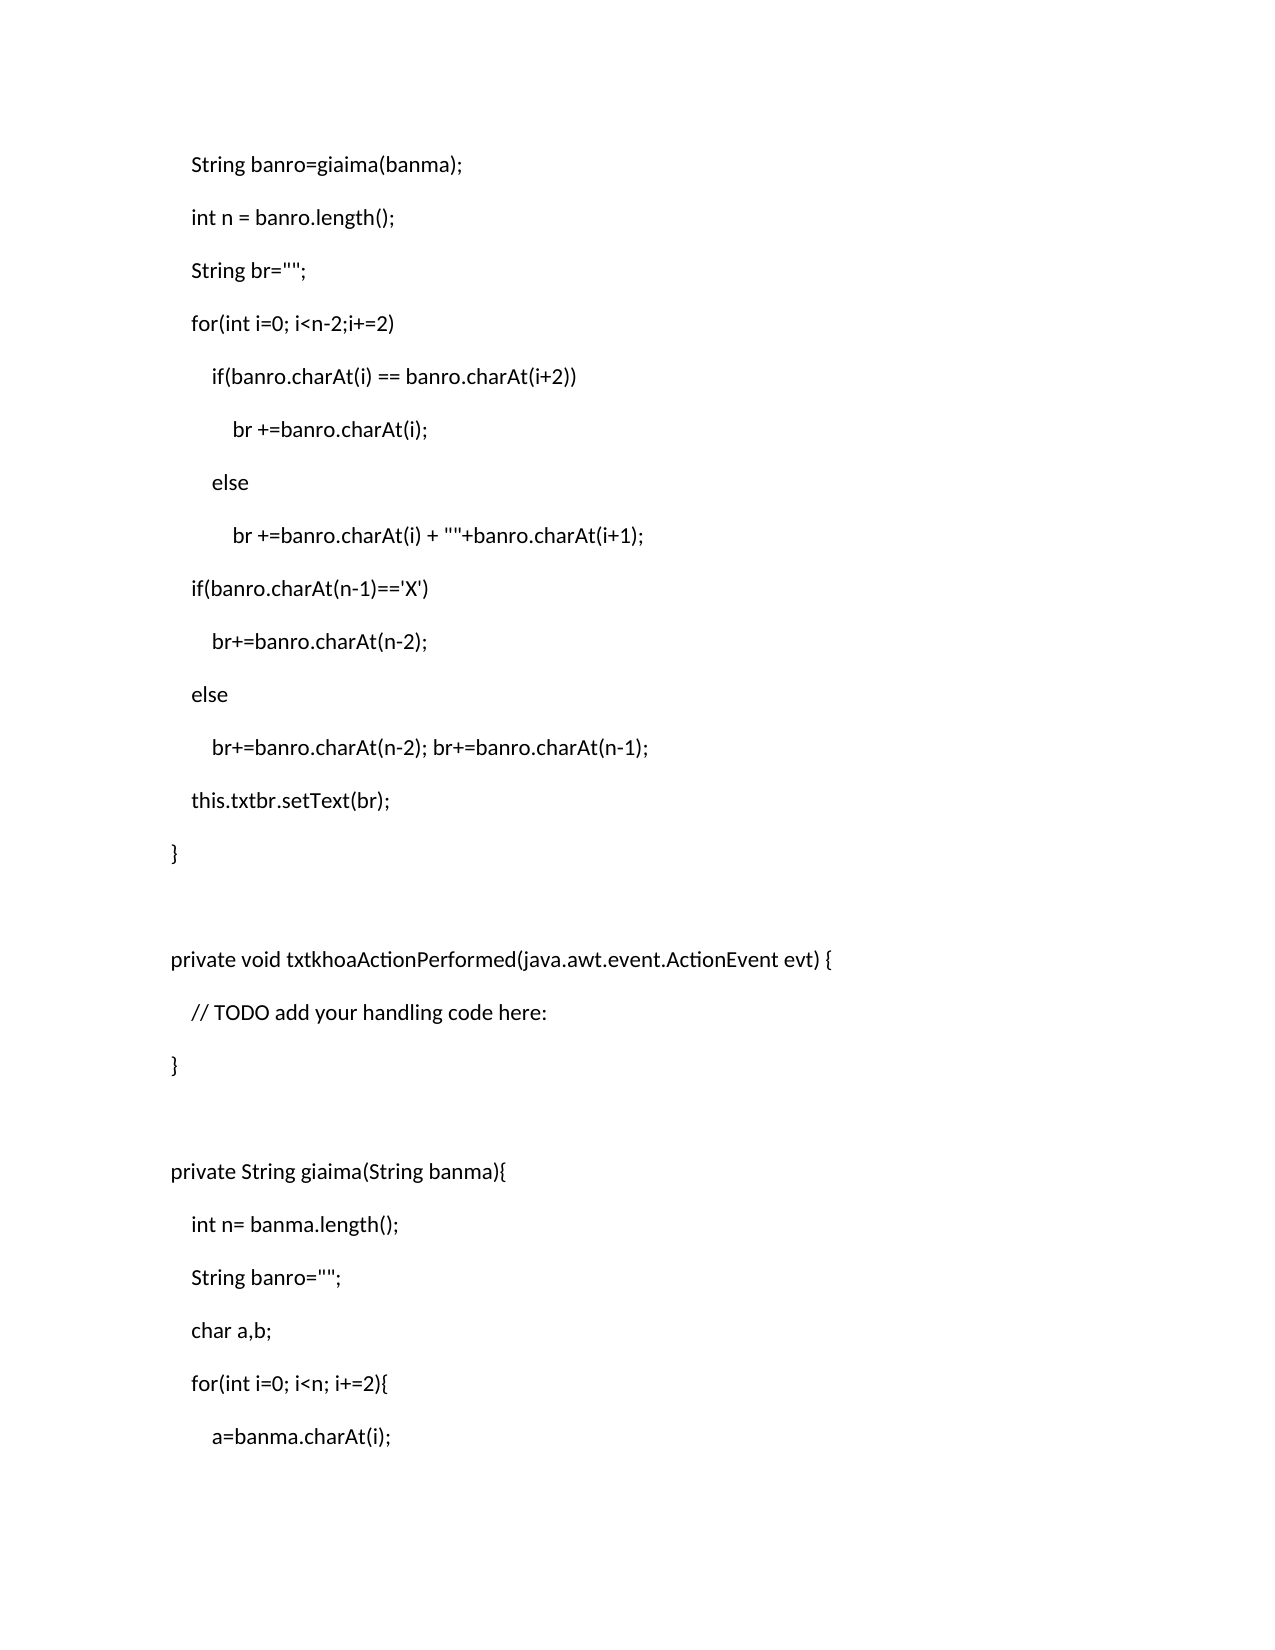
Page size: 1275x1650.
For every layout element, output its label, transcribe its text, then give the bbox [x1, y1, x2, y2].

text else [150, 468, 1125, 496]
text a=banma.charAt(i); [150, 1422, 1125, 1451]
text String banro=giaima(banma); [150, 150, 1125, 178]
text br+=banro.charAt(n-2); br+=banro.charAt(n-1); [150, 733, 1125, 761]
text if(banro.charAt(n-1)=='X') [150, 574, 1125, 602]
text br +=banro.charAt(i); [150, 415, 1125, 443]
text // TODO add your handling code here: [150, 998, 1125, 1026]
text this.txtbr.setText(br); [150, 786, 1125, 814]
text br +=banro.charAt(i) + ""+banro.charAt(i+1); [150, 521, 1125, 549]
text } [150, 839, 1125, 867]
text private String giaima(String banma){ [150, 1157, 1125, 1185]
text char a,b; [150, 1316, 1125, 1344]
text String br=""; [150, 256, 1125, 284]
text int n= banma.length(); [150, 1210, 1125, 1238]
text String banro=""; [150, 1263, 1125, 1291]
text for(int i=0; i<n; i+=2){ [150, 1369, 1125, 1397]
text if(banro.charAt(i) == banro.charAt(i+2)) [150, 362, 1125, 390]
text for(int i=0; i<n-2;i+=2) [150, 309, 1125, 337]
text int n = banro.length(); [150, 203, 1125, 231]
text br+=banro.charAt(n-2); [150, 627, 1125, 655]
text } [150, 1051, 1125, 1079]
text else [150, 680, 1125, 708]
text private void txtkhoaActionPerformed(java.awt.event.ActionEvent evt) { [150, 945, 1125, 973]
